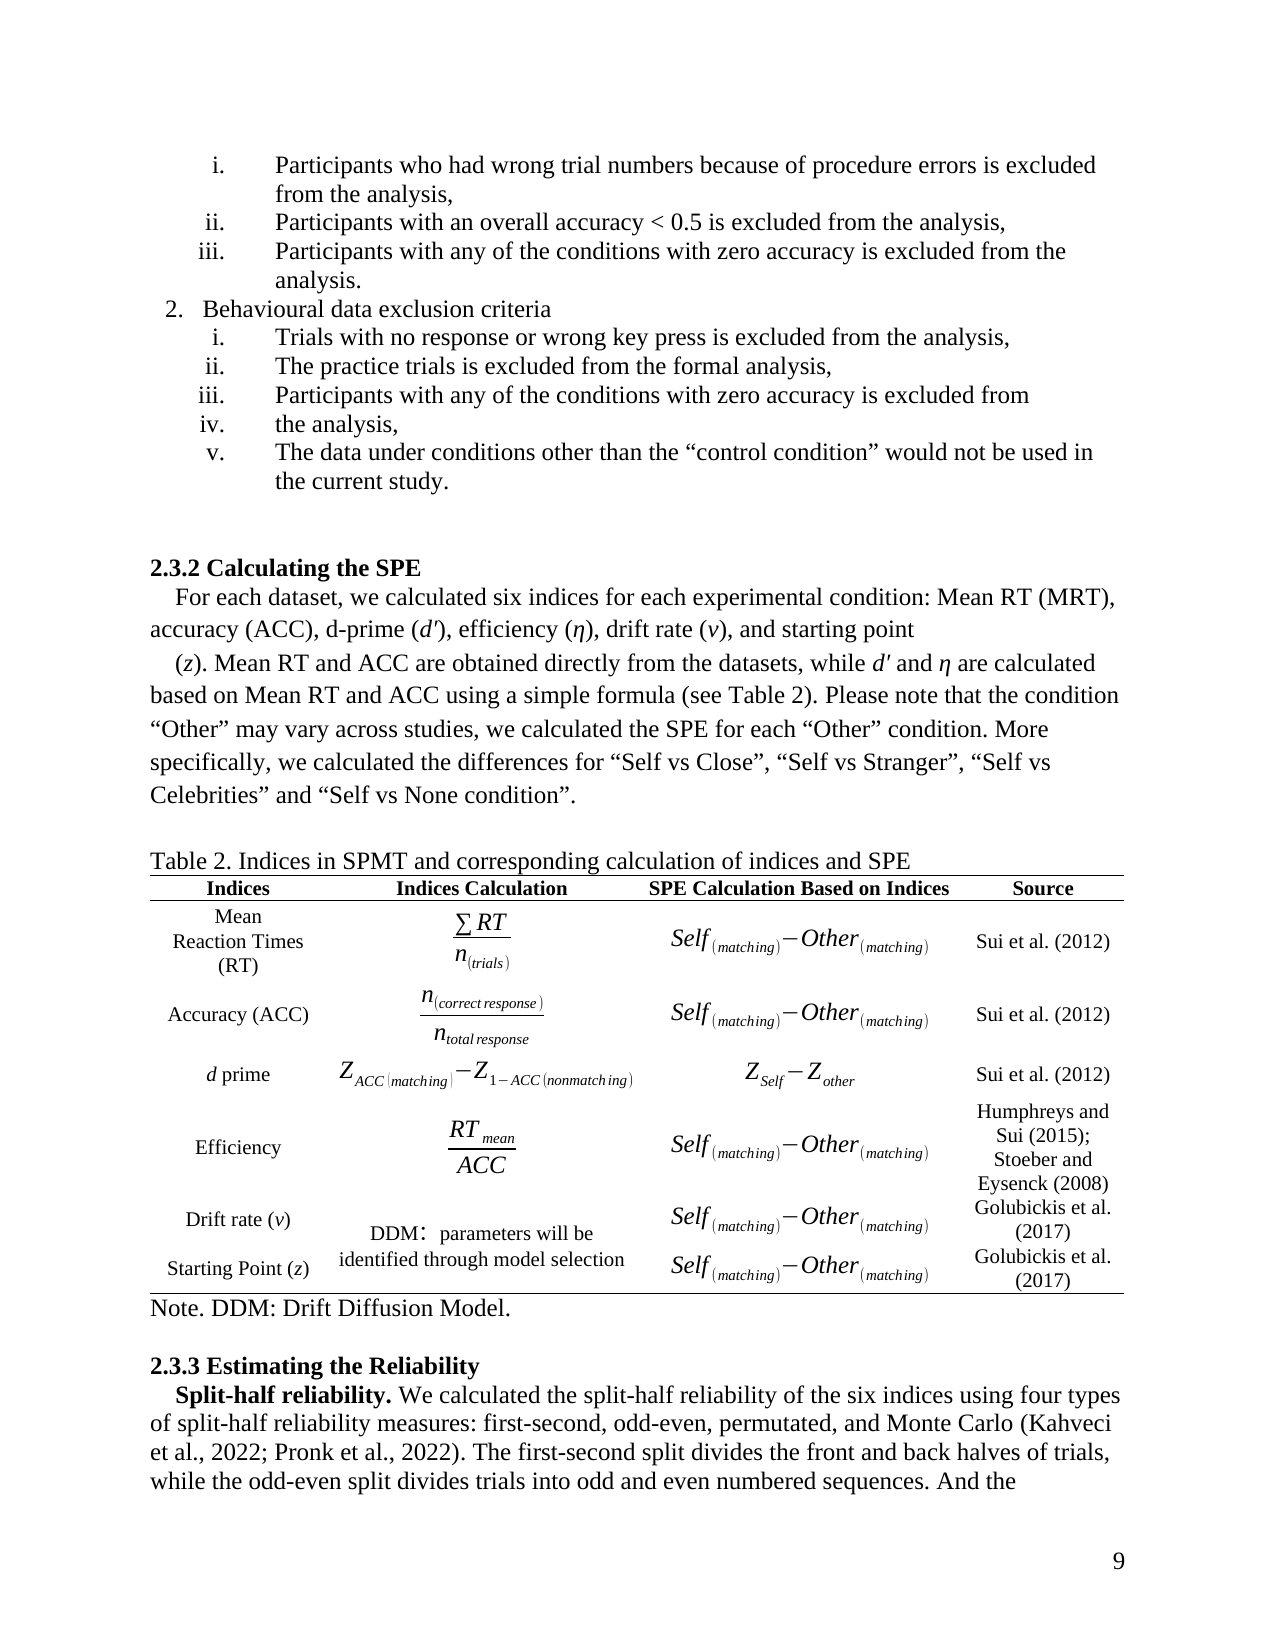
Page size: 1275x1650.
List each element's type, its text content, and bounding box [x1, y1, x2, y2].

table_header Indices [150, 876, 327, 899]
list Participants with any of the conditions with zero accuracy is excluded from the analysis. [225, 236, 1125, 294]
list The data under conditions other than the “control condition” would not be used in the current study. [225, 437, 1125, 495]
table_cell Efficiency [150, 1099, 327, 1195]
table_header Source [962, 876, 1124, 899]
list Participants who had wrong trial numbers because of procedure errors is excluded from the analysis, [225, 150, 1125, 207]
table_cell [637, 1048, 962, 1099]
table_cell Accuracy (ACC) [150, 981, 327, 1048]
subtitle 2.3.3 Estimating the Reliability [150, 1351, 1125, 1380]
table_cell Mean Reaction Times (RT) [150, 901, 327, 981]
table_header Indices Calculation [327, 876, 637, 899]
list Participants with an overall accuracy < 0.5 is excluded from the analysis, [225, 207, 1125, 236]
list the analysis, [225, 409, 1125, 437]
list Behavioural data exclusion criteria [165, 294, 1125, 322]
text For each dataset, we calculated six indices for each experimental condition: Mean RT (MRT), accuracy (ACC), d-prime (d′), efficiency (η), drift rate (v), and starting point [150, 582, 1125, 643]
table_cell Sui et al. (2012) [962, 901, 1124, 981]
table_cell Starting Point (z) [150, 1243, 327, 1292]
table_cell [637, 1099, 962, 1195]
table_cell [637, 1243, 962, 1292]
table_cell Golubickis et al. (2017) [962, 1243, 1124, 1292]
table_cell [637, 901, 962, 981]
table_cell Golubickis et al. (2017) [962, 1195, 1124, 1243]
table_cell [327, 981, 637, 1048]
table_cell [327, 1048, 637, 1099]
text Table 2. Indices in SPMT and corresponding calculation of indices and SPE [150, 846, 1125, 874]
table_header SPE Calculation Based on Indices [637, 876, 962, 899]
text (z). Mean RT and ACC are obtained directly from the datasets, while d′ and η are calculated based on Mean RT and ACC using a simple formula (see Table 2). Please note that the condition “Other” may vary across studies, we calculated the SPE for each “Other” condition. More specifically, we calculated the differences for “Self vs Close”, “Self vs Stranger”, “Self vs Celebrities” and “Self vs None condition”. [150, 648, 1125, 808]
table_cell d prime [150, 1048, 327, 1099]
table_cell [637, 1195, 962, 1243]
table_cell DDM：parameters will be identified through model selection [327, 1195, 637, 1292]
table_cell [327, 901, 637, 981]
table_cell [327, 1099, 637, 1195]
table_cell [637, 981, 962, 1048]
text Note. DDM: Drift Diffusion Model. [150, 1293, 1125, 1322]
table_cell Sui et al. (2012) [962, 1048, 1124, 1099]
list Trials with no response or wrong key press is excluded from the analysis, [225, 322, 1125, 351]
list Participants with any of the conditions with zero accuracy is excluded from [225, 380, 1125, 409]
list The practice trials is excluded from the formal analysis, [225, 351, 1125, 380]
subtitle 2.3.2 Calculating the SPE [150, 553, 1125, 582]
table_cell Humphreys and Sui (2015); Stoeber and Eysenck (2008) [962, 1099, 1124, 1195]
table_cell Drift rate (v) [150, 1195, 327, 1243]
table_cell Sui et al. (2012) [962, 981, 1124, 1048]
